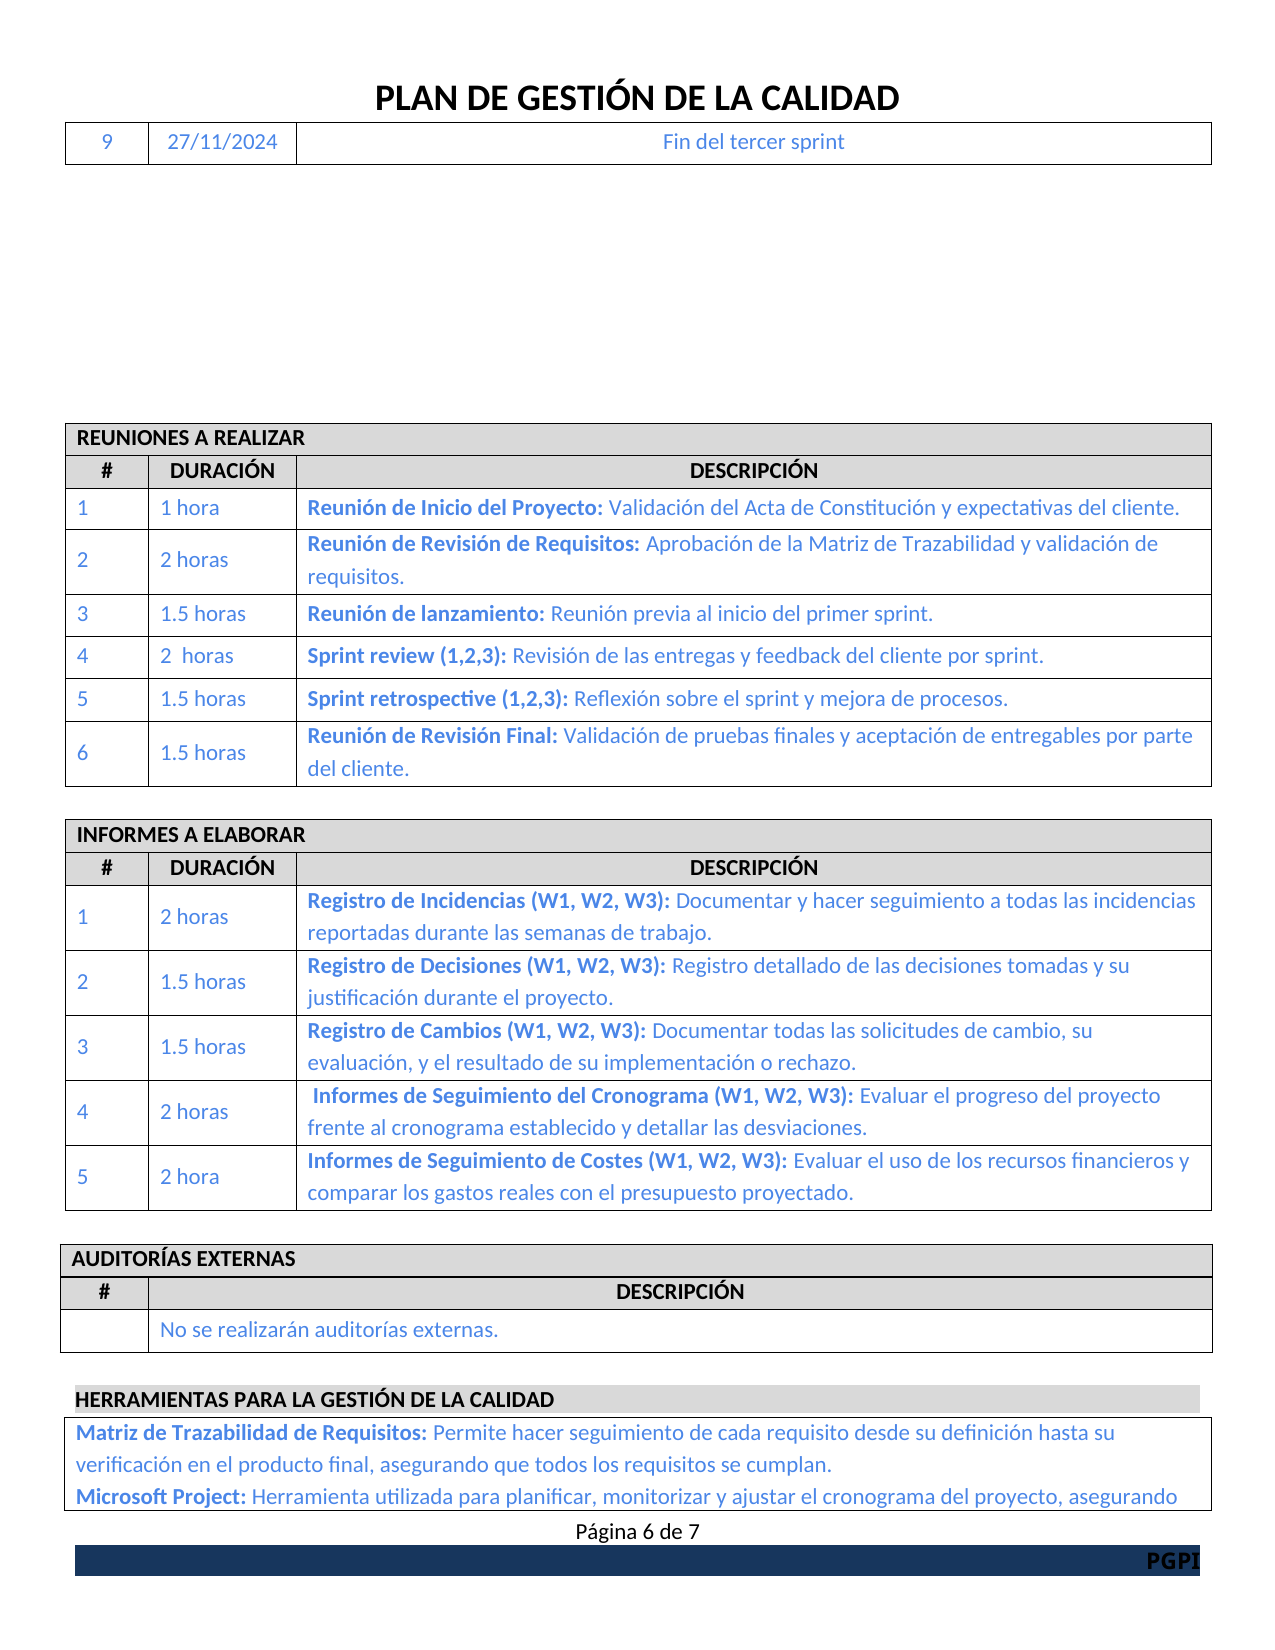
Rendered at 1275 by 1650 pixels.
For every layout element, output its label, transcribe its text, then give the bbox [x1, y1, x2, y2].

table_cell Informes de Seguimiento del Cronograma (W1, W2, W3): Evaluar el progreso del proyecto frente al cronograma establecido y detallar las desviaciones. [297, 1081, 1211, 1145]
table_cell Reunión de Inicio del Proyecto: Validación del Acta de Constitución y expectativas del cliente. [297, 489, 1211, 528]
table_cell Sprint review (1,2,3): Revisión de las entregas y feedback del cliente por sprint. [297, 637, 1211, 678]
table_cell 1 [66, 489, 148, 528]
table_cell 6 [66, 722, 148, 786]
table_cell Reunión de Revisión de Requisitos: Aprobación de la Matriz de Trazabilidad y validación de requisitos. [297, 530, 1211, 594]
table_cell # [66, 853, 148, 885]
table_cell Registro de Incidencias (W1, W2, W3): Documentar y hacer seguimiento a todas las incidencias reportadas durante las semanas de trabajo. [297, 886, 1211, 950]
table_cell DESCRIPCIÓN [297, 853, 1211, 885]
table_cell Reunión de lanzamiento: Reunión previa al inicio del primer sprint. [297, 595, 1211, 636]
table_cell 27/11/2024 [149, 123, 296, 164]
table_cell Sprint retrospective (1,2,3): Reflexión sobre el sprint y mejora de procesos. [297, 679, 1211, 721]
table_cell DESCRIPCIÓN [297, 456, 1211, 488]
table_cell 4 [66, 1081, 148, 1145]
table_cell Informes de Seguimiento de Costes (W1, W2, W3): Evaluar el uso de los recursos financieros y comparar los gastos reales con el presupuesto proyectado. [297, 1146, 1211, 1210]
table_cell 2 horas [149, 1081, 296, 1145]
table_cell 2 horas [149, 886, 296, 950]
table_cell 9 [66, 123, 148, 164]
table_cell # [61, 1278, 148, 1309]
table_cell 1.5 horas [149, 595, 296, 636]
table_header INFORMES A ELABORAR [66, 820, 1211, 852]
table_cell DURACIÓN [149, 853, 296, 885]
table_cell Fin del tercer sprint [297, 123, 1211, 164]
table_cell 1 hora [149, 489, 296, 528]
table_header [65, 1418, 1211, 1510]
table_cell 5 [66, 679, 148, 721]
table_cell 2 [66, 951, 148, 1015]
table_cell 2 hora [149, 1146, 296, 1210]
table_header AUDITORÍAS EXTERNAS [61, 1245, 1212, 1276]
table_cell DURACIÓN [149, 456, 296, 488]
table_cell 2 horas [149, 530, 296, 594]
table_cell [61, 1310, 148, 1352]
table_cell 3 [66, 1016, 148, 1080]
table_cell 4 [66, 637, 148, 678]
table_cell 1.5 horas [149, 1016, 296, 1080]
table_cell 1.5 horas [149, 722, 296, 786]
table_cell DESCRIPCIÓN [149, 1278, 1212, 1309]
table_cell 5 [66, 1146, 148, 1210]
table_cell 1.5 horas [149, 951, 296, 1015]
table_cell Registro de Decisiones (W1, W2, W3): Registro detallado de las decisiones tomadas y su justificación durante el proyecto. [297, 951, 1211, 1015]
table_cell Registro de Cambios (W1, W2, W3): Documentar todas las solicitudes de cambio, su evaluación, y el resultado de su implementación o rechazo. [297, 1016, 1211, 1080]
table_cell 2 horas [149, 637, 296, 678]
table_cell 1.5 horas [149, 679, 296, 721]
text HERRAMIENTAS PARA LA GESTIÓN DE LA CALIDAD [75, 1385, 1200, 1413]
table_cell 2 [66, 530, 148, 594]
table_cell # [66, 456, 148, 488]
table_cell Reunión de Revisión Final: Validación de pruebas finales y aceptación de entregables por parte del cliente. [297, 722, 1211, 786]
table_cell 3 [66, 595, 148, 636]
table_cell 1 [66, 886, 148, 950]
table_header REUNIONES A REALIZAR [66, 424, 1211, 455]
table_cell No se realizarán auditorías externas. [149, 1310, 1212, 1352]
